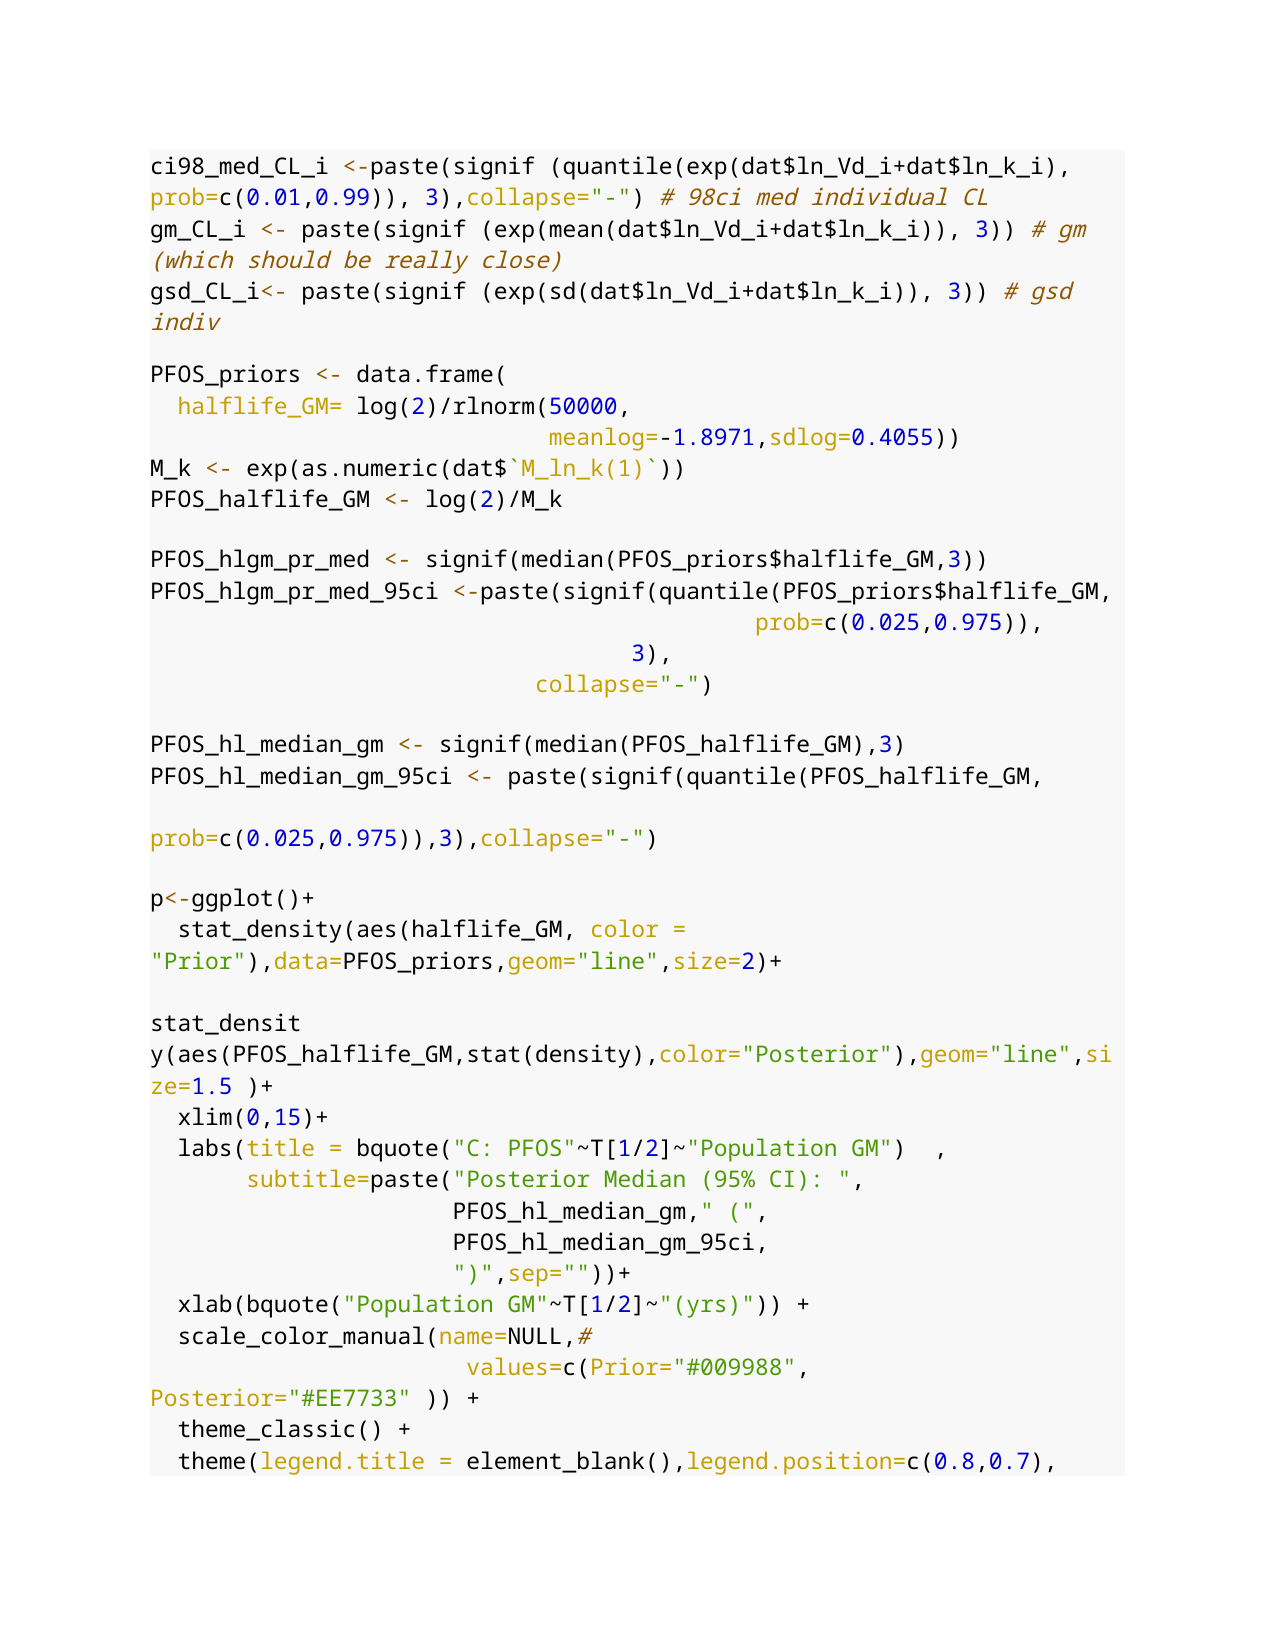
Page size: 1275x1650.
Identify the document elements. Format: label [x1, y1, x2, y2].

text [150, 150, 1125, 337]
text [150, 358, 1125, 1476]
